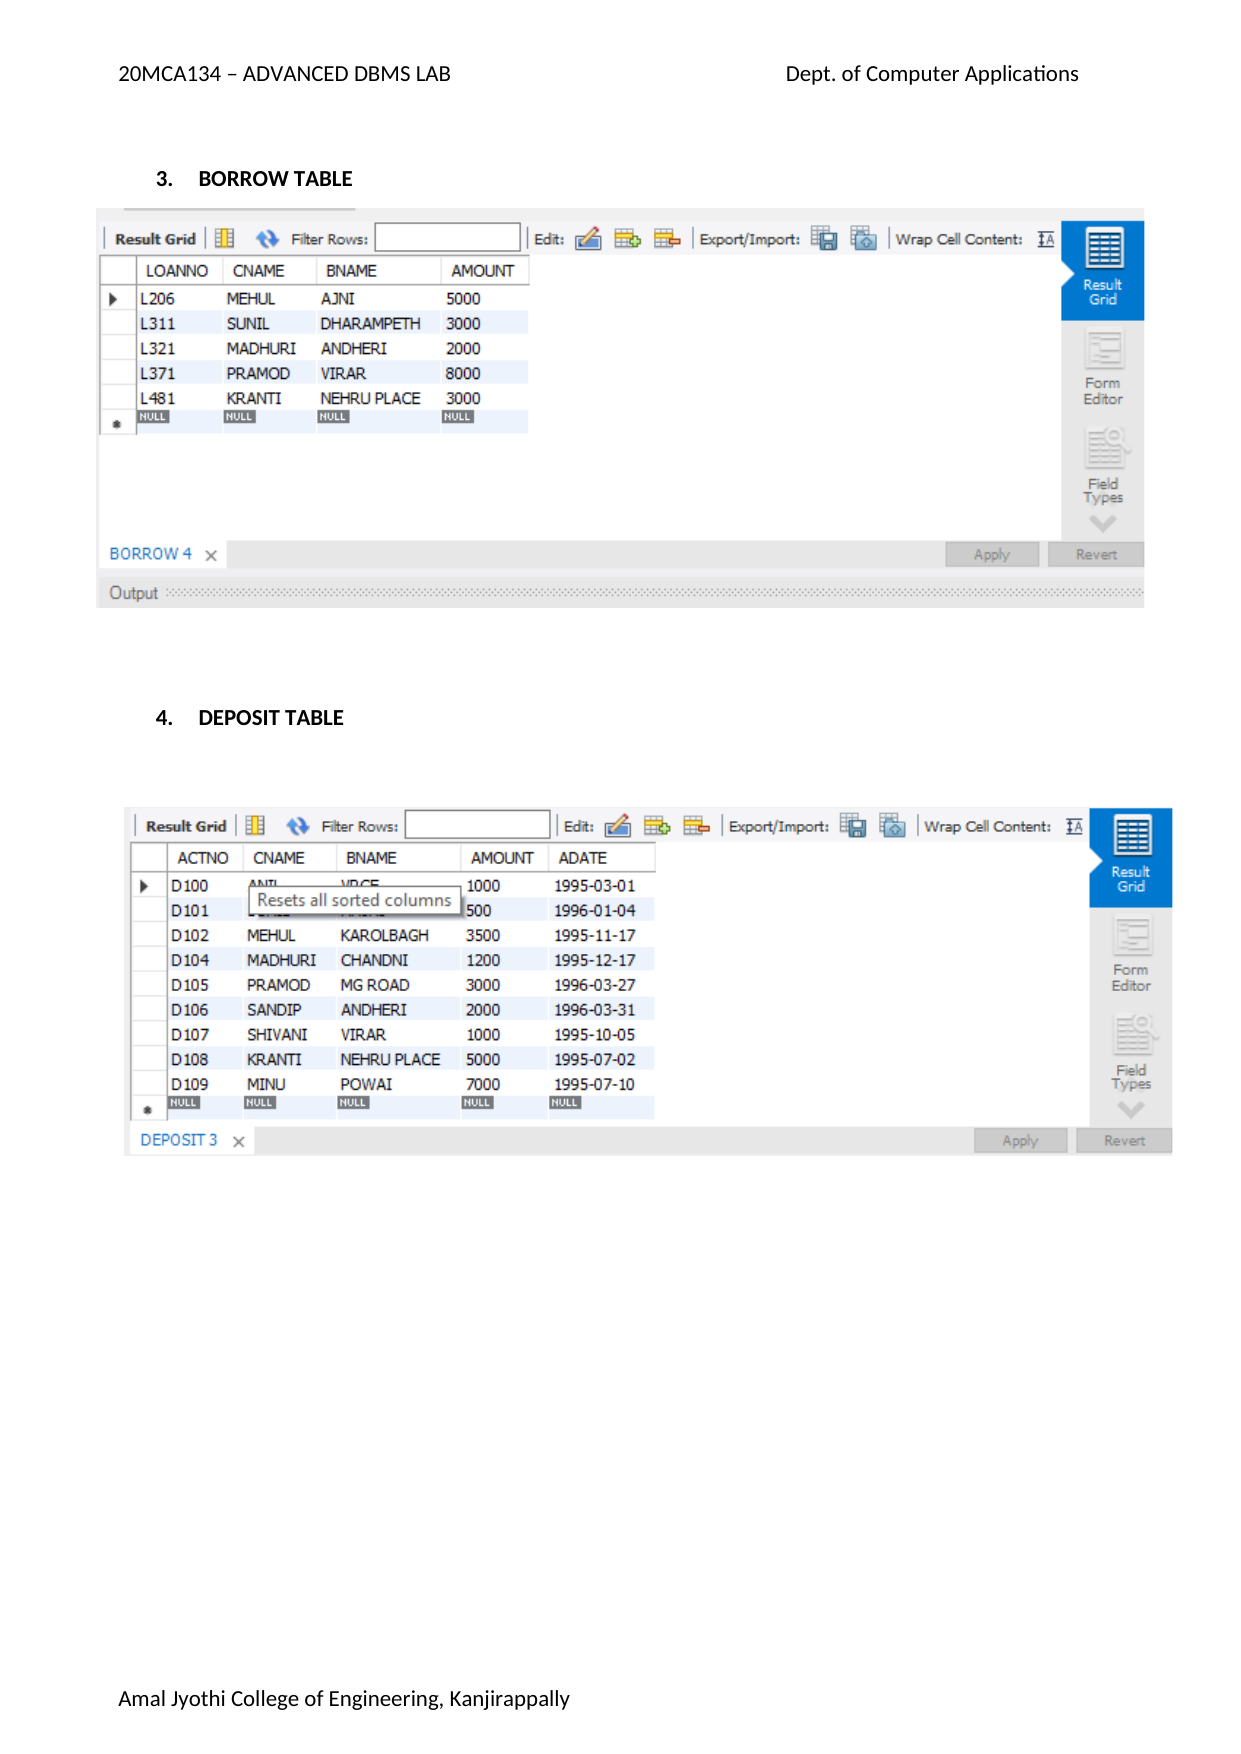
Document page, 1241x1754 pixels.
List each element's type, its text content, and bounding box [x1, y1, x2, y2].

picture [96, 208, 1145, 608]
list BORROW TABLE [156, 164, 1167, 192]
list DEPOSIT TABLE [156, 703, 1167, 731]
picture [123, 807, 1173, 1156]
